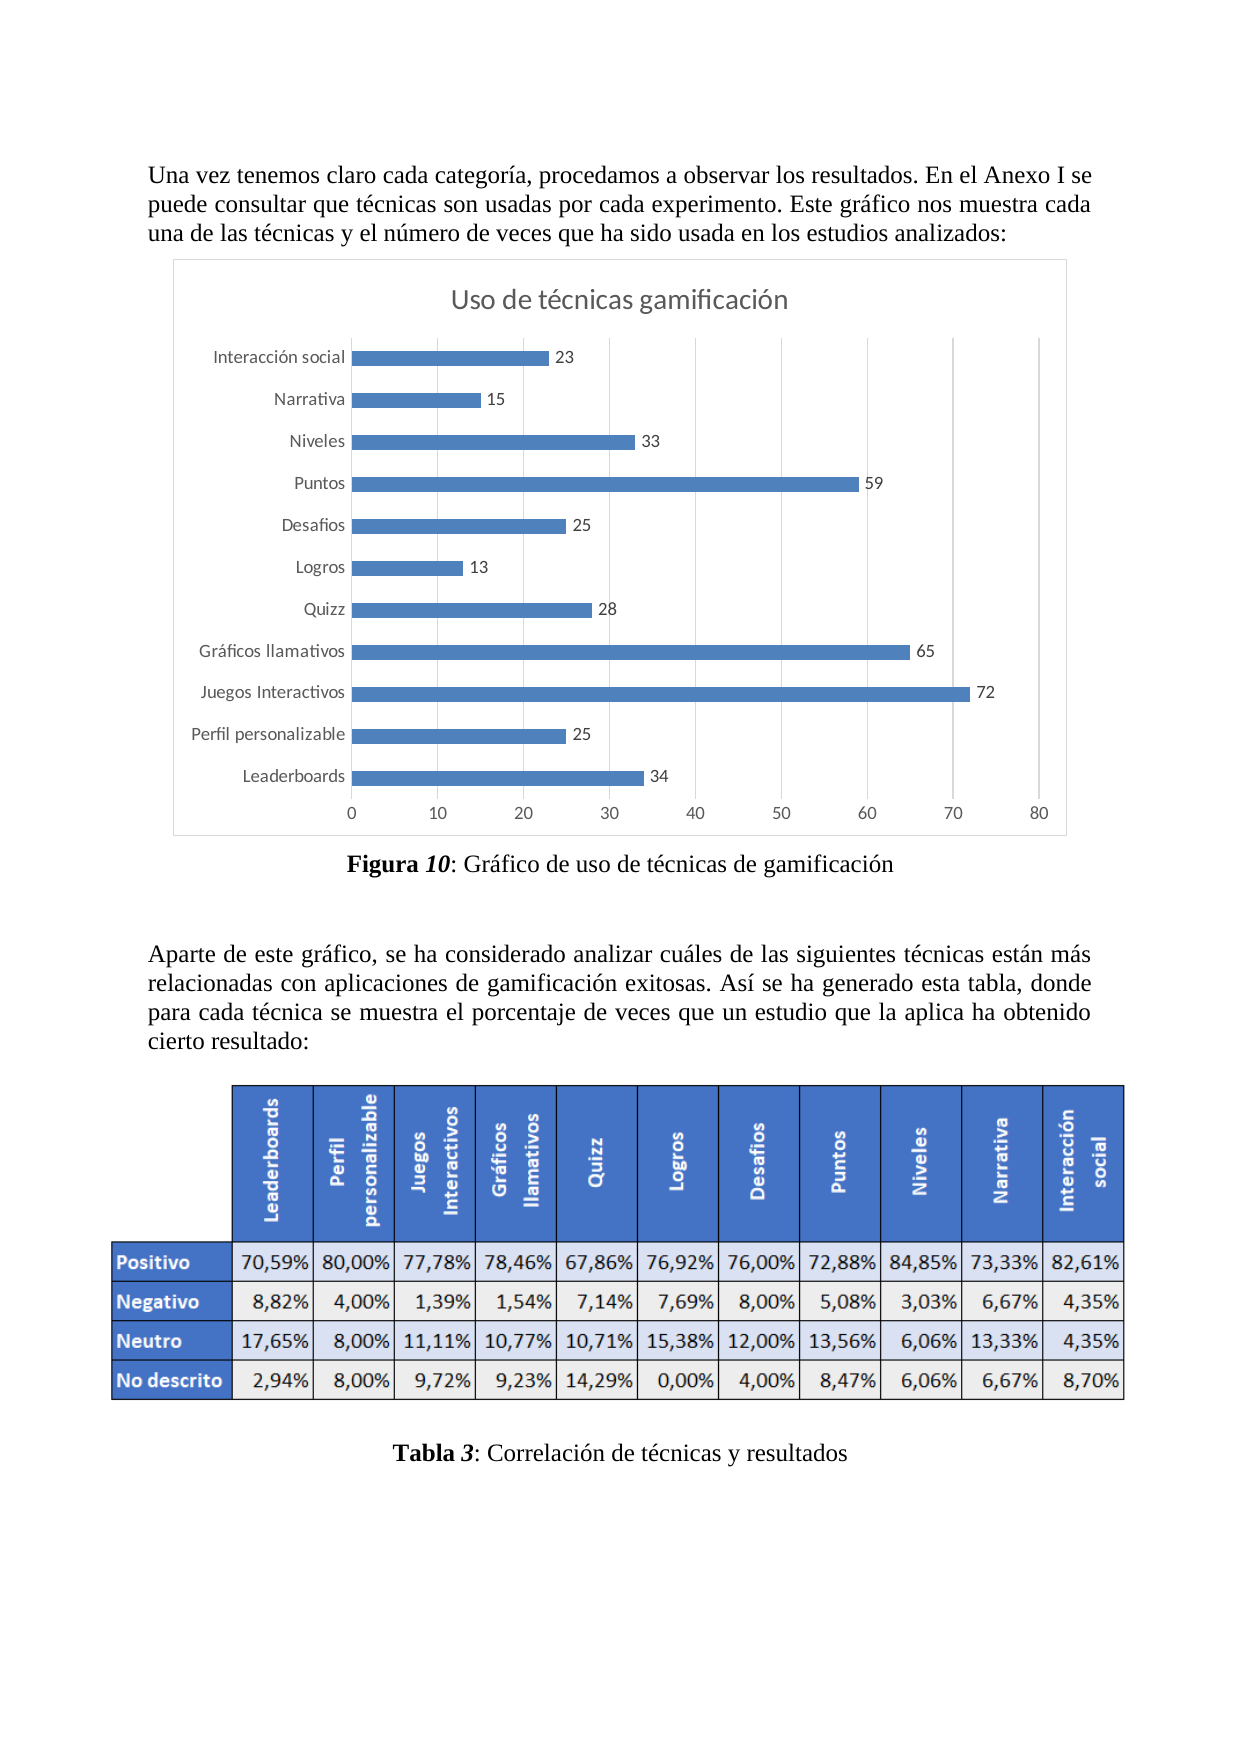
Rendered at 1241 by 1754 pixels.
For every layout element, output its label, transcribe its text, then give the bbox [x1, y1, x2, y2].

picture [87, 1077, 1136, 1407]
text Una vez tenemos claro cada categoría, procedamos a observar los resultados. En el Anexo I se puede consultar que técnicas son usadas por cada experimento. Este gráfico nos muestra cada una de las técnicas y el número de veces que ha sido usada en los estudios analizados: [148, 160, 1092, 246]
text Aparte de este gráfico, se ha considerado analizar cuáles de las siguientes técnicas están más relacionadas con aplicaciones de gamificación exitosas. Así se ha generado esta tabla, donde para cada técnica se muestra el porcentaje de veces que un estudio que la aplica ha obtenido cierto resultado: [148, 939, 1092, 1054]
text Tabla 3: Correlación de técnicas y resultados [148, 1438, 1092, 1467]
text Figura 10: Gráfico de uso de técnicas de gamificación [148, 849, 1092, 877]
